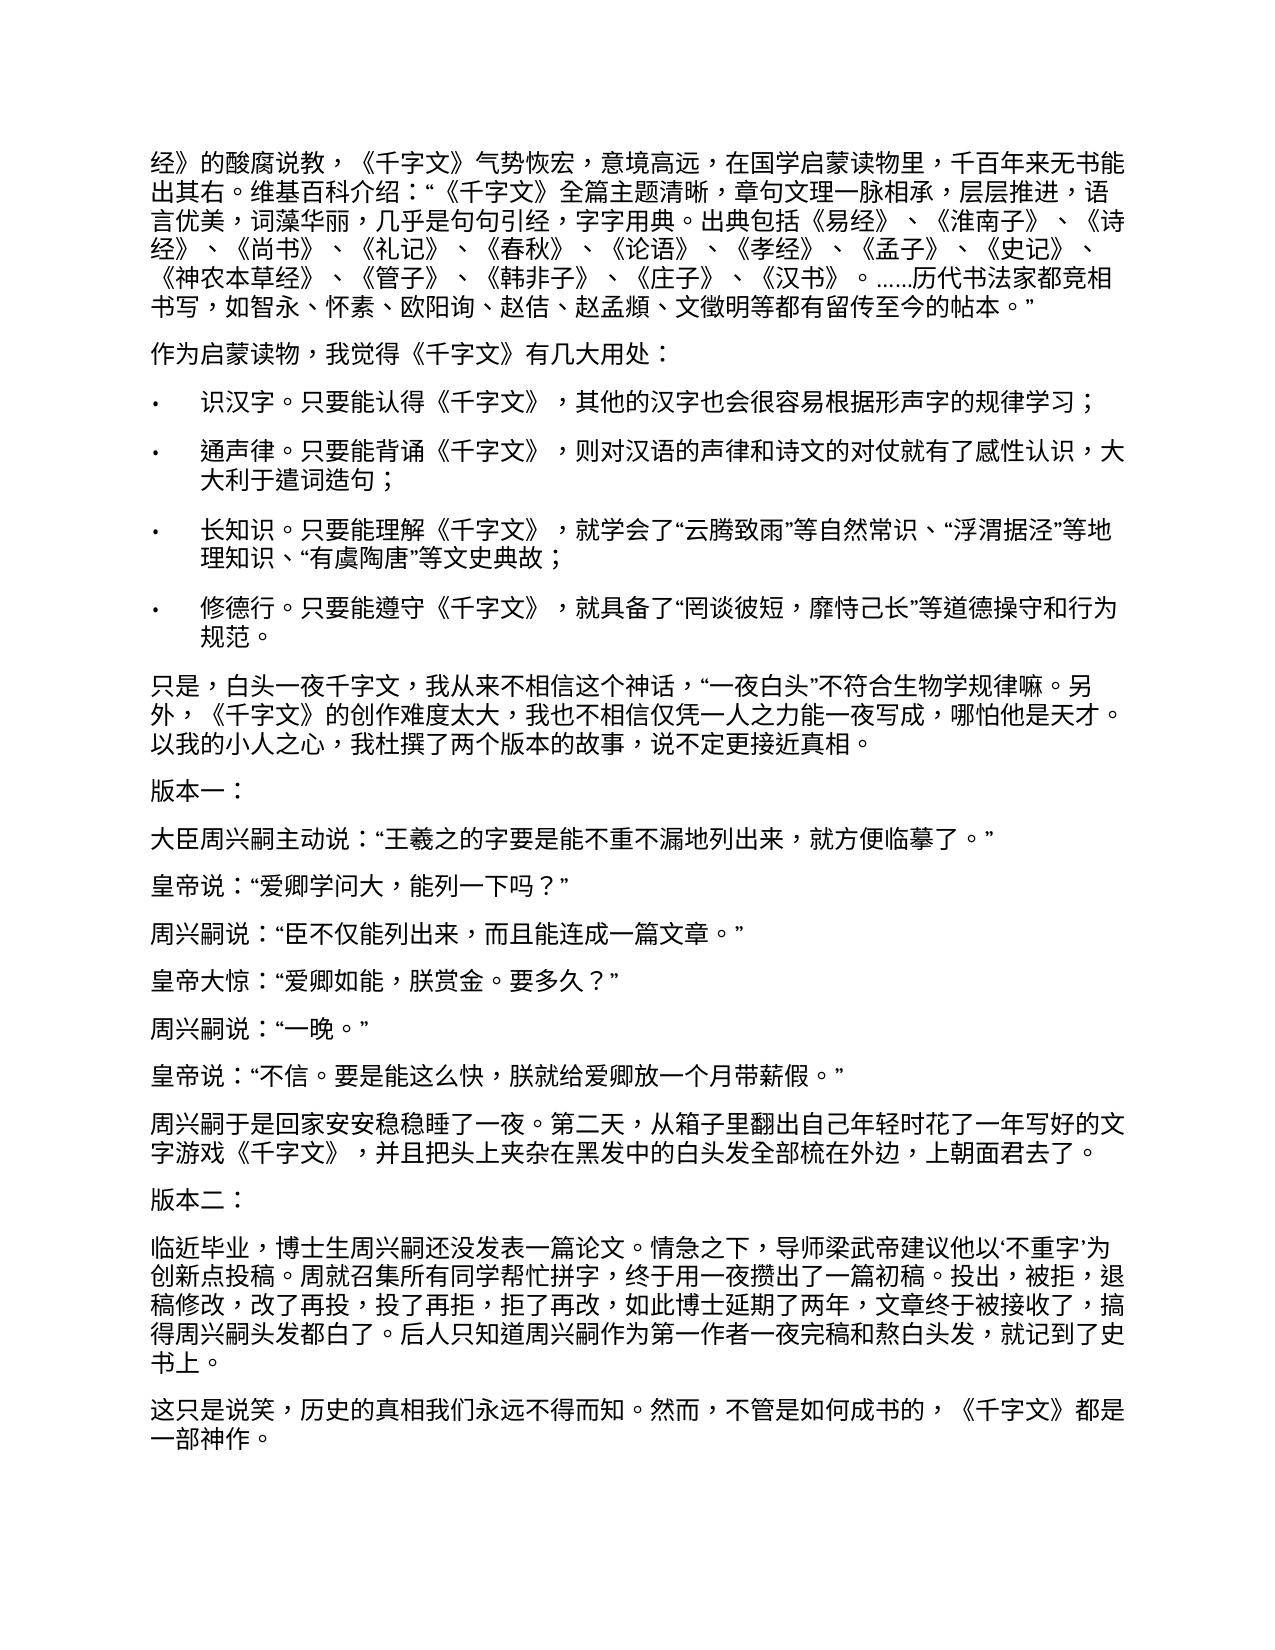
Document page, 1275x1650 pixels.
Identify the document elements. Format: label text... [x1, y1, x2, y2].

text 大臣周兴嗣主动说：“王羲之的字要是能不重不漏地列出来，就方便临摹了。” [150, 826, 1125, 854]
list 通声律。只要能背诵《千字文》，则对汉语的声律和诗文的对仗就有了感性认识，大大利于遣词造句； [150, 438, 1125, 496]
text 周兴嗣说：“臣不仅能列出来，而且能连成一篇文章。” [150, 921, 1125, 949]
list 长知识。只要能理解《千字文》，就学会了“云腾致雨”等自然常识、“浮渭据泾”等地理知识、“有虞陶唐”等文史典故； [150, 517, 1125, 574]
text 周兴嗣说：“一晚。” [150, 1016, 1125, 1044]
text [150, 150, 1125, 322]
text 皇帝说：“爱卿学问大，能列一下吗？” [150, 873, 1125, 902]
text 作为启蒙读物，我觉得《千字文》有几大用处： [150, 341, 1125, 370]
list 修德行。只要能遵守《千字文》，就具备了“罔谈彼短，靡恃己长”等道德操守和行为规范。 [150, 595, 1125, 652]
text 只是，白头一夜千字文，我从来不相信这个神话，“一夜白头”不符合生物学规律嘛。另外，《千字文》的创作难度太大，我也不相信仅凭一人之力能一夜写成，哪怕他是天才。以我的小人之心，我杜撰了两个版本的故事，说不定更接近真相。 [150, 673, 1125, 759]
text 版本一： [150, 778, 1125, 807]
text 临近毕业，博士生周兴嗣还没发表一篇论文。情急之下，导师梁武帝建议他以‘不重字’为创新点投稿。周就召集所有同学帮忙拼字，终于用一夜攒出了一篇初稿。投出，被拒，退稿修改，改了再投，投了再拒，拒了再改，如此博士延期了两年，文章终于被接收了，搞得周兴嗣头发都白了。后人只知道周兴嗣作为第一作者一夜完稿和熬白头发，就记到了史书上。 [150, 1234, 1125, 1378]
text 周兴嗣于是回家安安稳稳睡了一夜。第二天，从箱子里翻出自己年轻时花了一年写好的文字游戏《千字文》，并且把头上夹杂在黑发中的白头发全部梳在外边，上朝面君去了。 [150, 1111, 1125, 1168]
list 识汉字。只要能认得《千字文》，其他的汉字也会很容易根据形声字的规律学习； [150, 389, 1125, 417]
text 皇帝说：“不信。要是能这么快，朕就给爱卿放一个月带薪假。” [150, 1063, 1125, 1092]
text 版本二： [150, 1187, 1125, 1216]
text 这只是说笑，历史的真相我们永远不得而知。然而，不管是如何成书的，《千字文》都是一部神作。 [150, 1397, 1125, 1454]
text 皇帝大惊：“爱卿如能，朕赏金。要多久？” [150, 968, 1125, 997]
